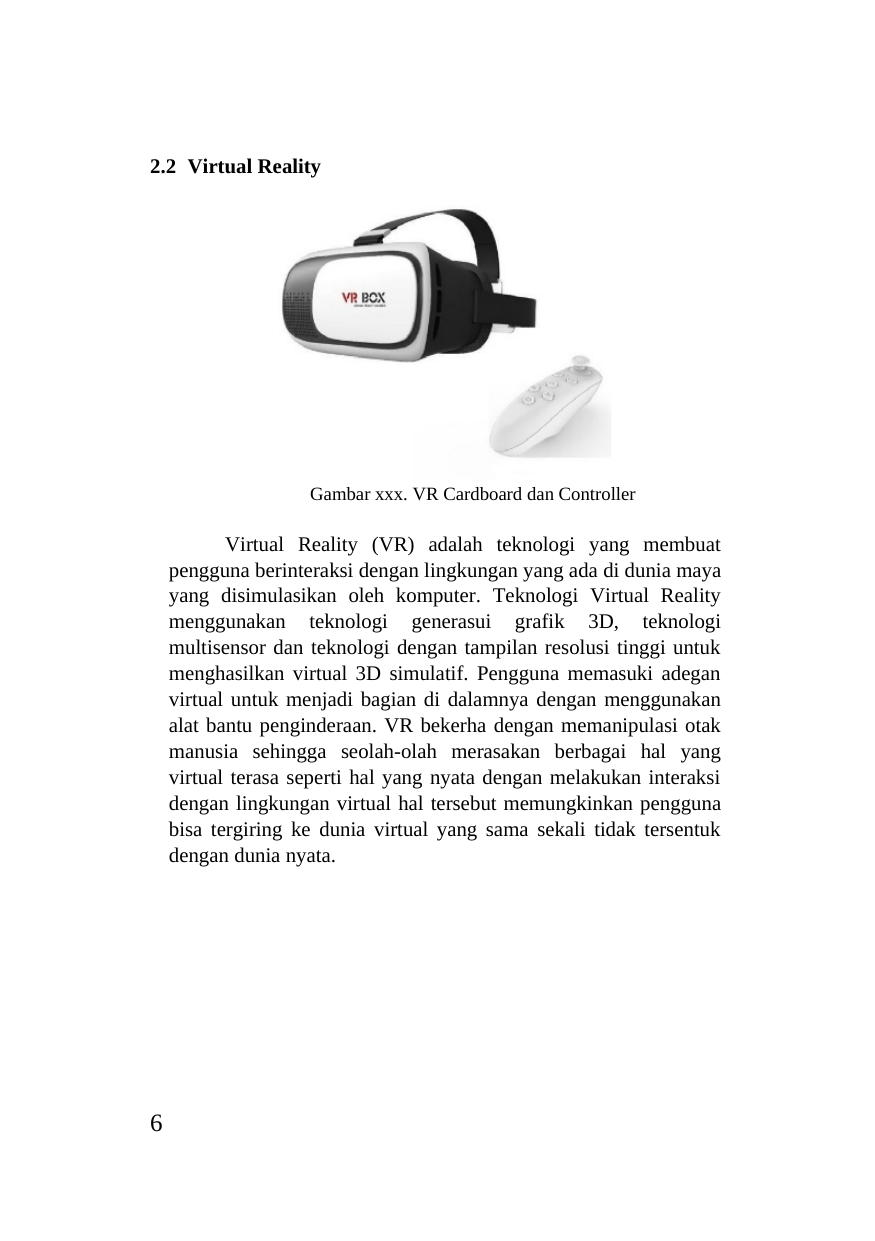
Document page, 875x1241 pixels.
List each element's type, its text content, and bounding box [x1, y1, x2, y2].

list Virtual Reality (VR) adalah teknologi yang membuat pengguna berinteraksi dengan lingkungan yang ada di dunia maya yang disimulasikan oleh komputer. Teknologi Virtual Reality menggunakan teknologi generasui grafik 3D, teknologi multisensor dan teknologi dengan tampilan resolusi tinggi untuk menghasilkan virtual 3D simulatif. Pengguna memasuki adegan virtual untuk menjadi bagian di dalamnya dengan menggunakan alat bantu penginderaan. VR bekerha dengan memanipulasi otak manusia sehingga seolah-olah merasakan berbagai hal yang virtual terasa seperti hal yang nyata dengan melakukan interaksi dengan lingkungan virtual hal tersebut memungkinkan pengguna bisa tergiring ke dunia virtual yang sama sekali tidak tersentuk dengan dunia nyata. [169, 532, 721, 867]
subtitle Virtual Reality [150, 154, 724, 178]
picture [278, 205, 613, 481]
list Gambar xxx. VR Cardboard dan Controller [169, 482, 777, 504]
